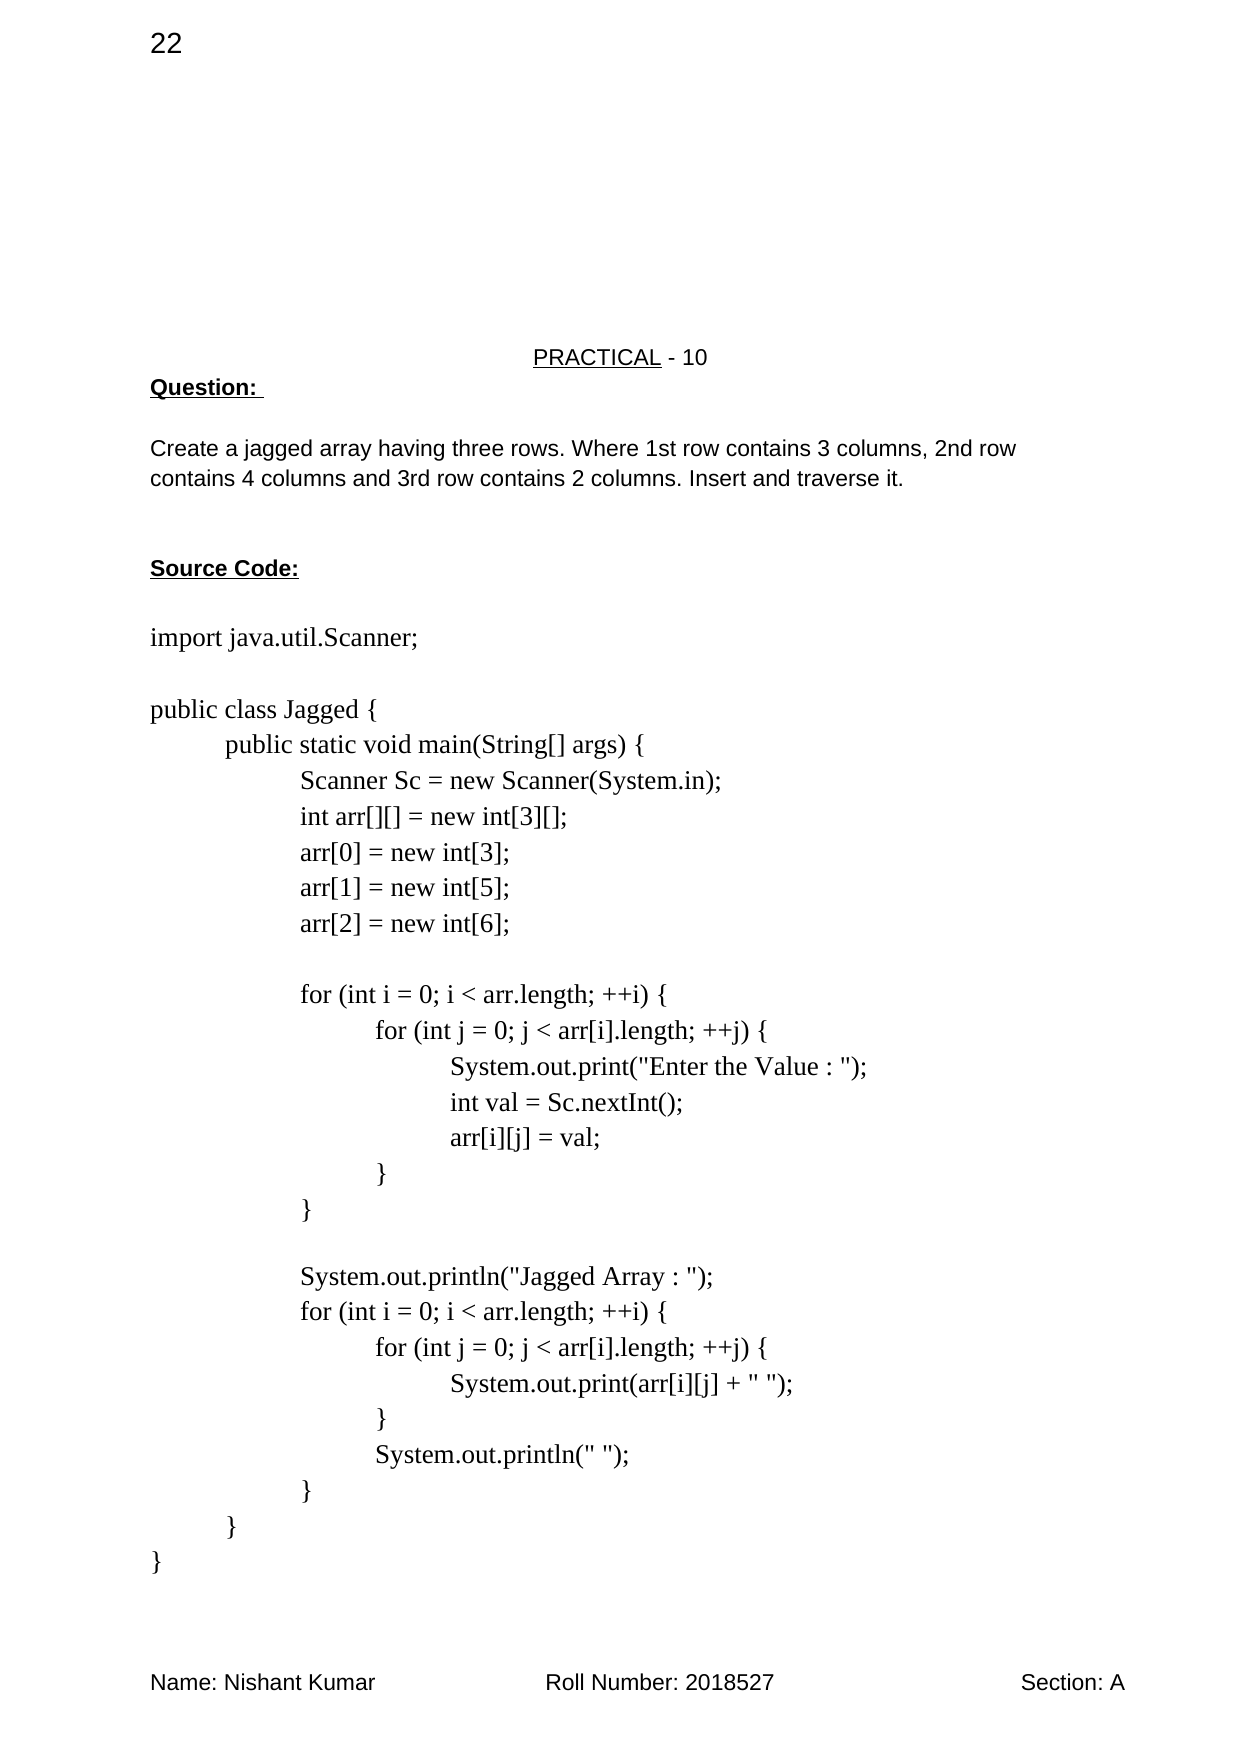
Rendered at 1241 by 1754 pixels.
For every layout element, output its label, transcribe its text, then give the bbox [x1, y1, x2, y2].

text for (int i = 0; i < arr.length; ++i) { [150, 979, 1090, 1010]
text public static void main(String[] args) { [150, 728, 1090, 760]
text } [150, 1193, 1090, 1224]
text Create a jagged array having three rows. Where 1st row contains 3 columns, 2nd row contains 4 columns and 3rd row contains 2 columns. Insert and traverse it. [150, 434, 1090, 491]
text } [150, 1510, 1090, 1541]
text Question: [150, 374, 1090, 401]
text System.out.println(" "); [150, 1438, 1090, 1469]
text System.out.println("Jagged Array : "); [150, 1260, 1090, 1291]
text } [150, 1403, 1090, 1434]
text arr[1] = new int[5]; [150, 871, 1090, 903]
text arr[i][j] = val; [150, 1122, 1090, 1153]
text for (int i = 0; i < arr.length; ++i) { [150, 1295, 1090, 1327]
text public class Jagged { [150, 693, 1090, 724]
text PRACTICAL - 10 [150, 344, 1090, 370]
text import java.util.Scanner; [150, 621, 1090, 652]
text Scanner Sc = new Scanner(System.in); [150, 764, 1090, 795]
text int val = Sc.nextInt(); [150, 1086, 1090, 1117]
text int arr[][] = new int[3][]; [150, 800, 1090, 831]
text for (int j = 0; j < arr[i].length; ++j) { [150, 1331, 1090, 1362]
text for (int j = 0; j < arr[i].length; ++j) { [150, 1014, 1090, 1046]
text } [150, 1157, 1090, 1188]
text } [150, 1474, 1090, 1505]
text Source Code: [150, 555, 1090, 582]
text System.out.print("Enter the Value : "); [150, 1050, 1090, 1081]
text } [150, 1546, 1090, 1577]
text arr[0] = new int[3]; [150, 836, 1090, 867]
text System.out.print(arr[i][j] + " "); [150, 1367, 1090, 1398]
text arr[2] = new int[6]; [150, 907, 1090, 938]
